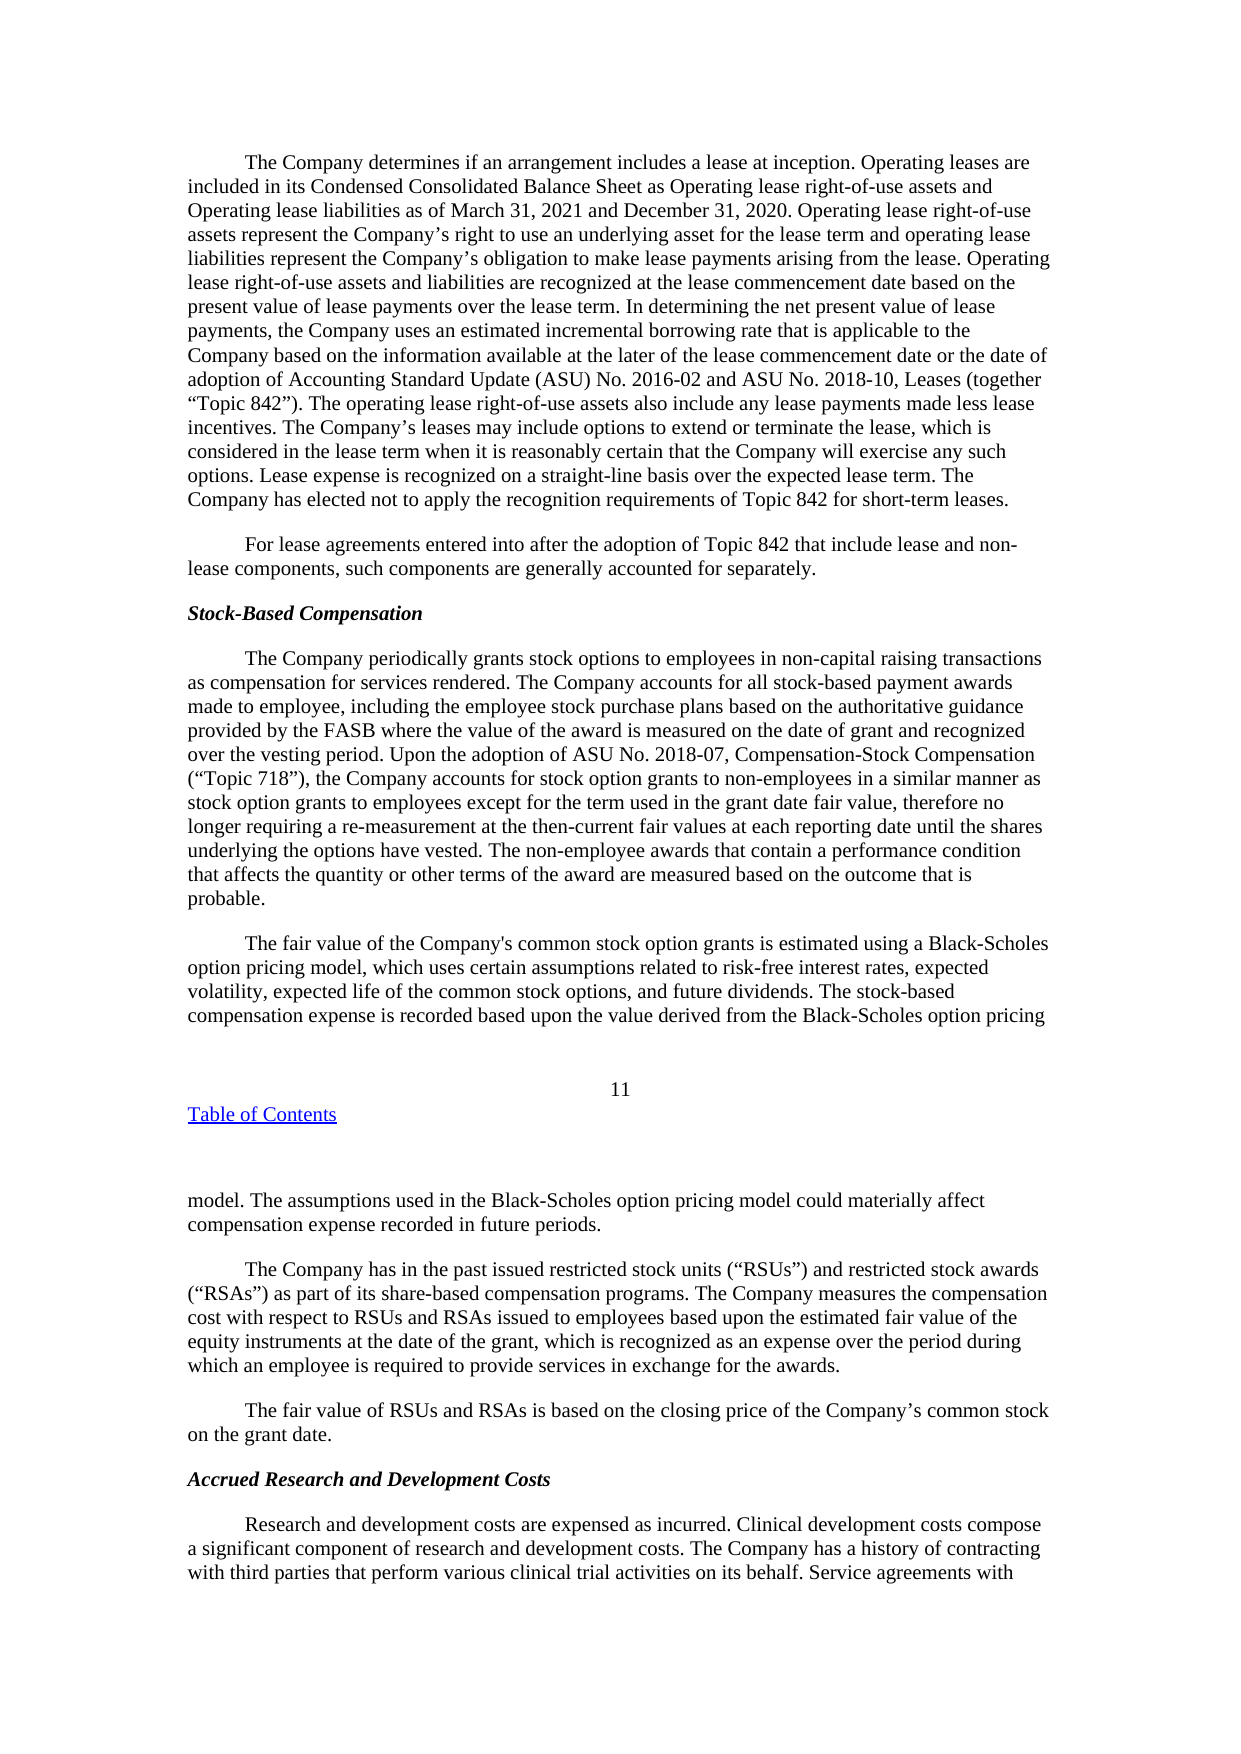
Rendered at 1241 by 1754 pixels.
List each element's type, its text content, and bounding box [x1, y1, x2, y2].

text The Company determines if an arrangement includes a lease at inception. Operating leases are included in its Condensed Consolidated Balance Sheet as Operating lease right-of-use assets and Operating lease liabilities as of March 31, 2021 and December 31, 2020. Operating lease right-of-use assets represent the Company’s right to use an underlying asset for the lease term and operating lease liabilities represent the Company’s obligation to make lease payments arising from the lease. Operating lease right-of-use assets and liabilities are recognized at the lease commencement date based on the present value of lease payments over the lease term. In determining the net present value of lease payments, the Company uses an estimated incremental borrowing rate that is applicable to the Company based on the information available at the later of the lease commencement date or the date of adoption of Accounting Standard Update (ASU) No. 2016-02 and ASU No. 2018-10, Leases (together “Topic 842”). The operating lease right-of-use assets also include any lease payments made less lease incentives. The Company’s leases may include options to extend or terminate the lease, which is considered in the lease term when it is reasonably certain that the Company will exercise any such options. Lease expense is recognized on a straight-line basis over the expected lease term. The Company has elected not to apply the recognition requirements of Topic 842 for short-term leases. [187, 150, 1053, 511]
text model. The assumptions used in the Black-Scholes option pricing model could materially affect compensation expense recorded in future periods. [187, 1188, 1053, 1236]
text The fair value of the Company's common stock option grants is estimated using a Black-Scholes option pricing model, which uses certain assumptions related to risk-free interest rates, expected volatility, expected life of the common stock options, and future dividends. The stock-based compensation expense is recorded based upon the value derived from the Black-Scholes option pricing [187, 931, 1053, 1027]
text Table of Contents [187, 1101, 1053, 1126]
text The fair value of RSUs and RSAs is based on the closing price of the Company’s common stock on the grant date. [187, 1398, 1053, 1446]
text The Company periodically grants stock options to employees in non-capital raising transactions as compensation for services rendered. The Company accounts for all stock-based payment awards made to employee, including the employee stock purchase plans based on the authoritative guidance provided by the FASB where the value of the award is measured on the date of grant and recognized over the vesting period. Upon the adoption of ASU No. 2018-07, Compensation-Stock Compensation (“Topic 718”), the Company accounts for stock option grants to non-employees in a similar manner as stock option grants to employees except for the term used in the grant date fair value, therefore no longer requiring a re-measurement at the then-current fair values at each reporting date until the shares underlying the options have vested. The non-employee awards that contain a performance condition that affects the quantity or other terms of the award are measured based on the outcome that is probable. [187, 646, 1053, 910]
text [187, 1512, 1053, 1584]
text The Company has in the past issued restricted stock units (“RSUs”) and restricted stock awards (“RSAs”) as part of its share-based compensation programs. The Company measures the compensation cost with respect to RSUs and RSAs issued to employees based upon the estimated fair value of the equity instruments at the date of the grant, which is recognized as an expense over the period during which an employee is required to provide services in exchange for the awards. [187, 1257, 1053, 1377]
text Stock-Based Compensation [187, 601, 1053, 625]
text Accrued Research and Development Costs [187, 1467, 1053, 1491]
text 11 [187, 1077, 1053, 1101]
text For lease agreements entered into after the adoption of Topic 842 that include lease and non-lease components, such components are generally accounted for separately. [187, 532, 1053, 580]
